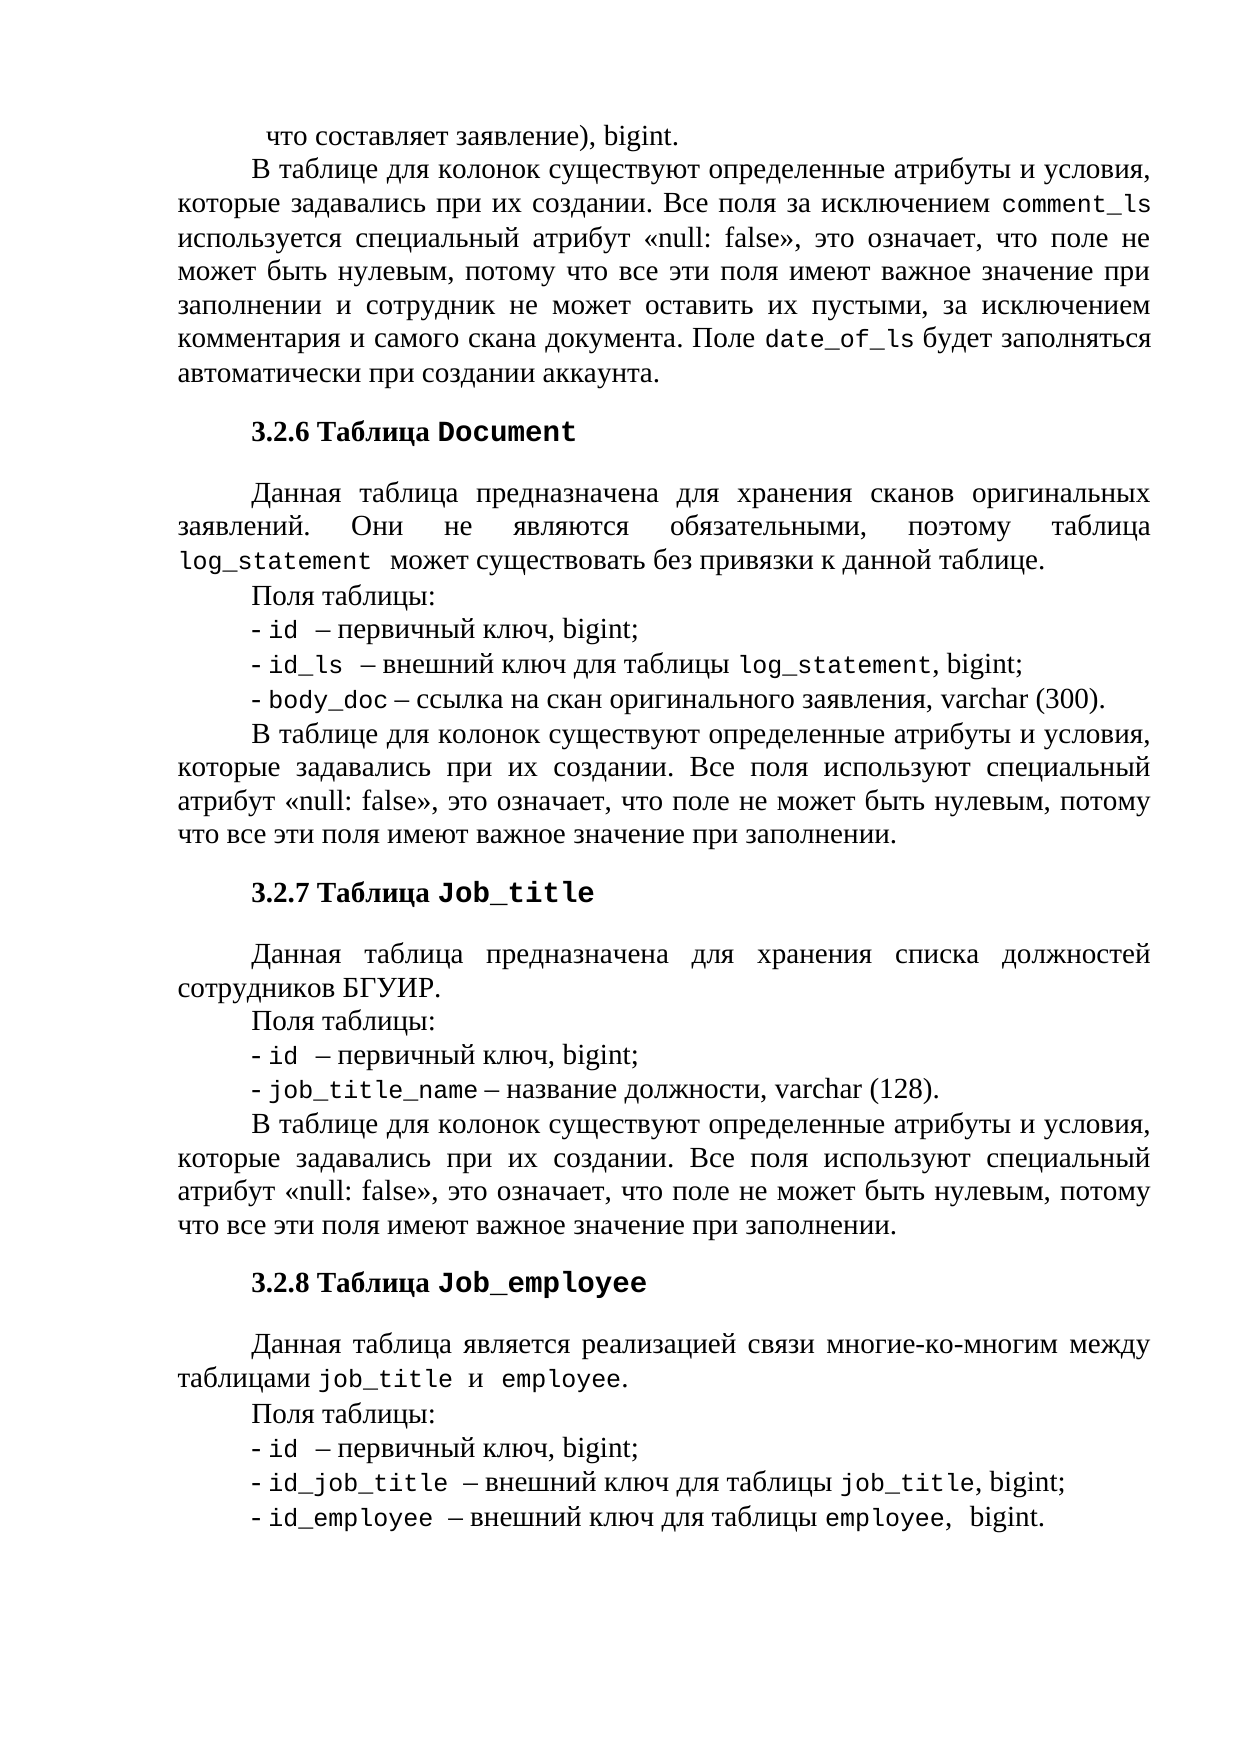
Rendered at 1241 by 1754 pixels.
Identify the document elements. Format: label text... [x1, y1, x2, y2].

text - id_employee – внешний ключ для таблицы employee, bigint. [177, 1499, 1152, 1534]
text - job_title_name – название должности, varchar (128). [177, 1072, 1152, 1106]
text 3.2.7 Таблица Job_title [177, 875, 1152, 911]
text Поля таблицы: [177, 1003, 1152, 1037]
text - id_ls – внешний ключ для таблицы log_statement, bigint; [177, 646, 1152, 681]
text - id – первичный ключ, bigint; [177, 612, 1152, 646]
text - id_job_title – внешний ключ для таблицы job_title, bigint; [177, 1464, 1152, 1499]
text Данная таблица предназначена для хранения сканов оригинальных заявлений. Они не являются обязательными, поэтому таблица log_statement может существовать без привязки к данной таблице. [177, 475, 1152, 578]
text 3.2.8 Таблица Job_employee [177, 1266, 1152, 1302]
text Поля таблицы: [177, 1396, 1152, 1430]
text - id – первичный ключ, bigint; [177, 1037, 1152, 1072]
text что составляет заявление), bigint. [177, 118, 1152, 152]
text Поля таблицы: [177, 578, 1152, 612]
text - body_doc – ссылка на скан оригинального заявления, varchar (300). [177, 681, 1152, 716]
text - id – первичный ключ, bigint; [177, 1430, 1152, 1464]
text Данная таблица является реализацией связи многие-ко-многим между таблицами job_title и employee. [177, 1327, 1152, 1396]
text 3.2.6 Таблица Document [177, 414, 1152, 450]
text В таблице для колонок существуют определенные атрибуты и условия, которые задавались при их создании. Все поля за исключением comment_ls используется специальный атрибут «null: false», это означает, что поле не может быть нулевым, потому что все эти поля имеют важное значение при заполнении и сотрудник не может оставить их пустыми, за исключением комментария и самого скана документа. Поле date_of_ls будет заполняться автоматически при создании аккаунта. [177, 152, 1152, 389]
text Данная таблица предназначена для хранения списка должностей сотрудников БГУИР. [177, 936, 1152, 1003]
